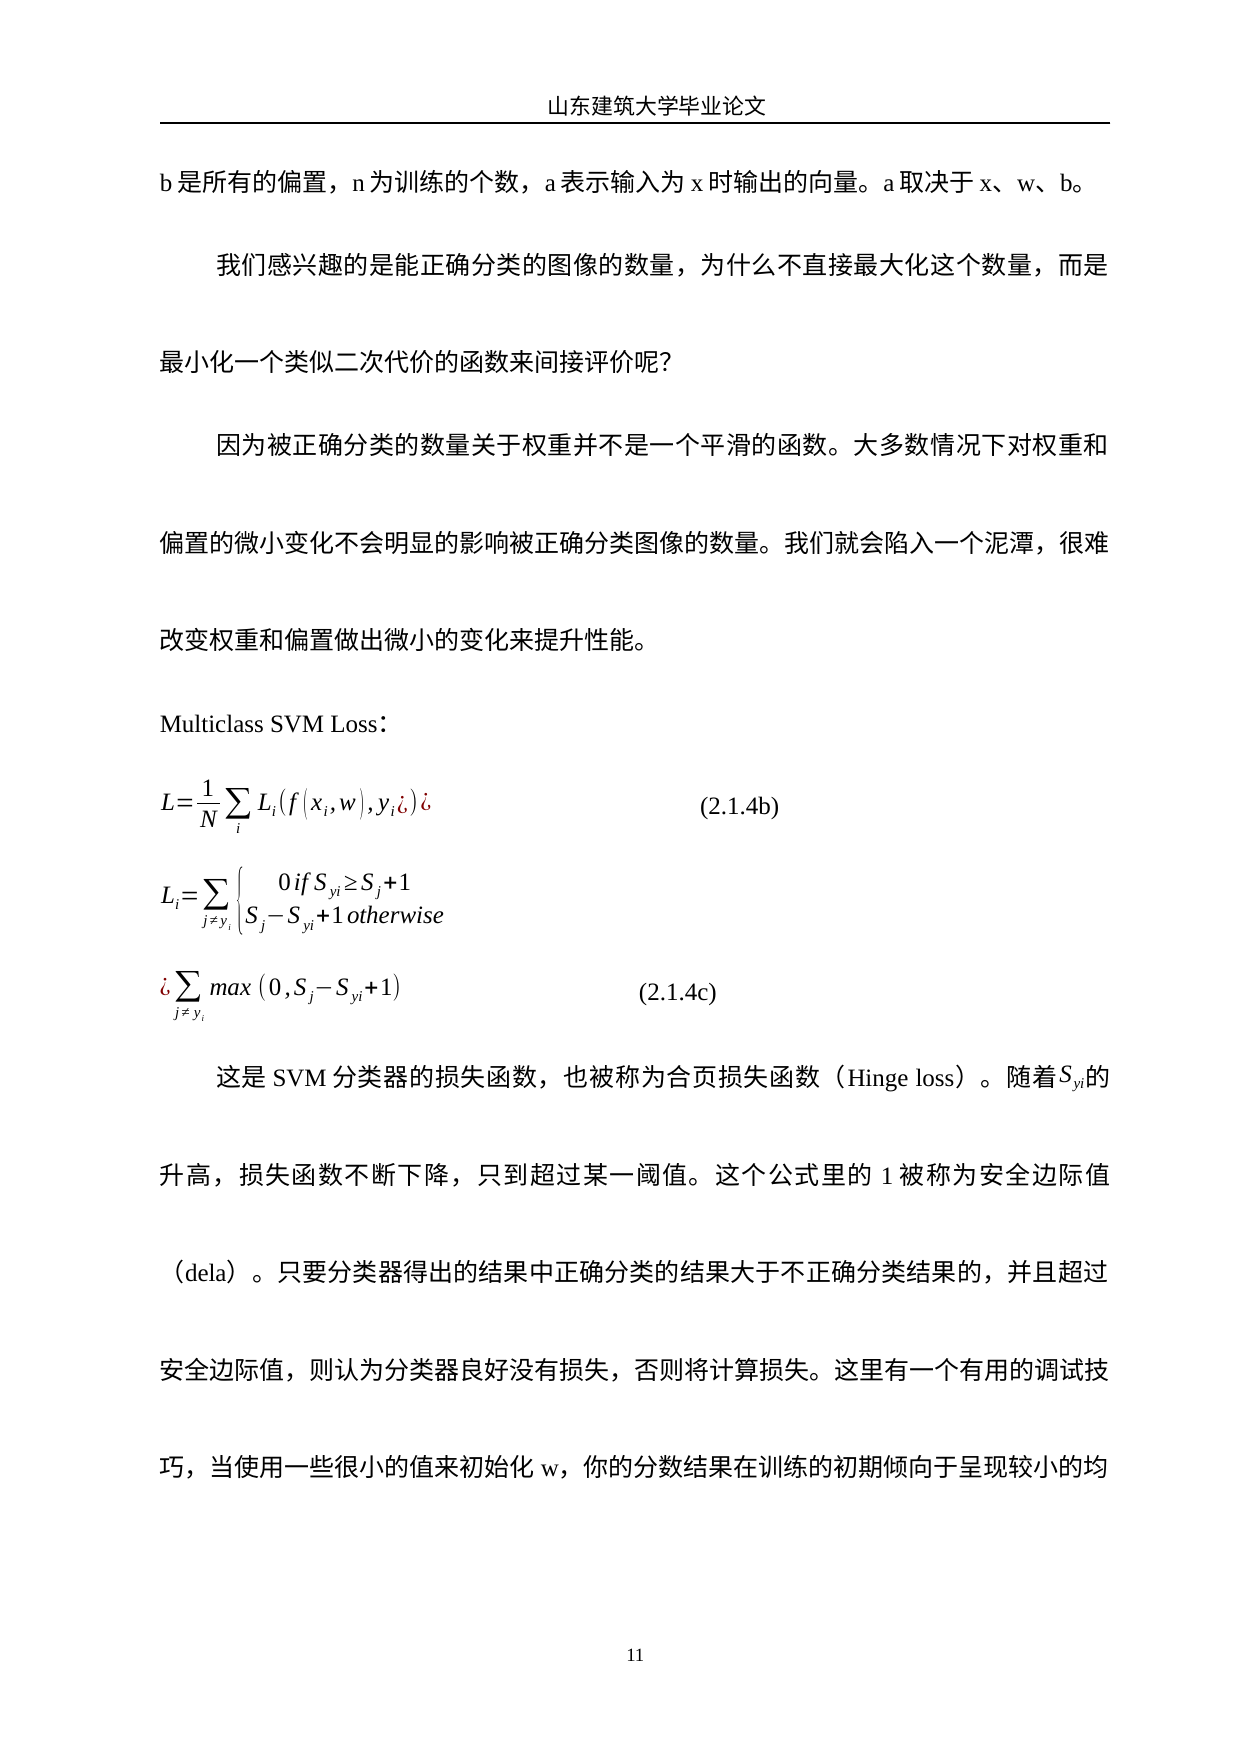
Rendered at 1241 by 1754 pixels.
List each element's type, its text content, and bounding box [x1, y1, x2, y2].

text 我们感兴趣的是能正确分类的图像的数量，为什么不直接最大化这个数量，而是最小化一个类似二次代价的函数来间接评价呢？ [159, 231, 1110, 393]
text 这个公式中符号表示的含义为：y(x)表示期望输出，w表示所有网络中权重的集合，b是所有的偏置，n为训练的个数，a表示输入为x时输出的向量。a取决于x、w、b。 [159, 148, 1110, 213]
text (2.1.4c) [159, 964, 1110, 1029]
text 因为被正确分类的数量关于权重并不是一个平滑的函数。大多数情况下对权重和偏置的微小变化不会明显的影响被正确分类图像的数量。我们就会陷入一个泥潭，很难改变权重和偏置做出微小的变化来提升性能。 [159, 411, 1110, 671]
text (2.1.4b) [159, 773, 1110, 838]
text Multiclass SVM Loss： [159, 689, 1110, 754]
